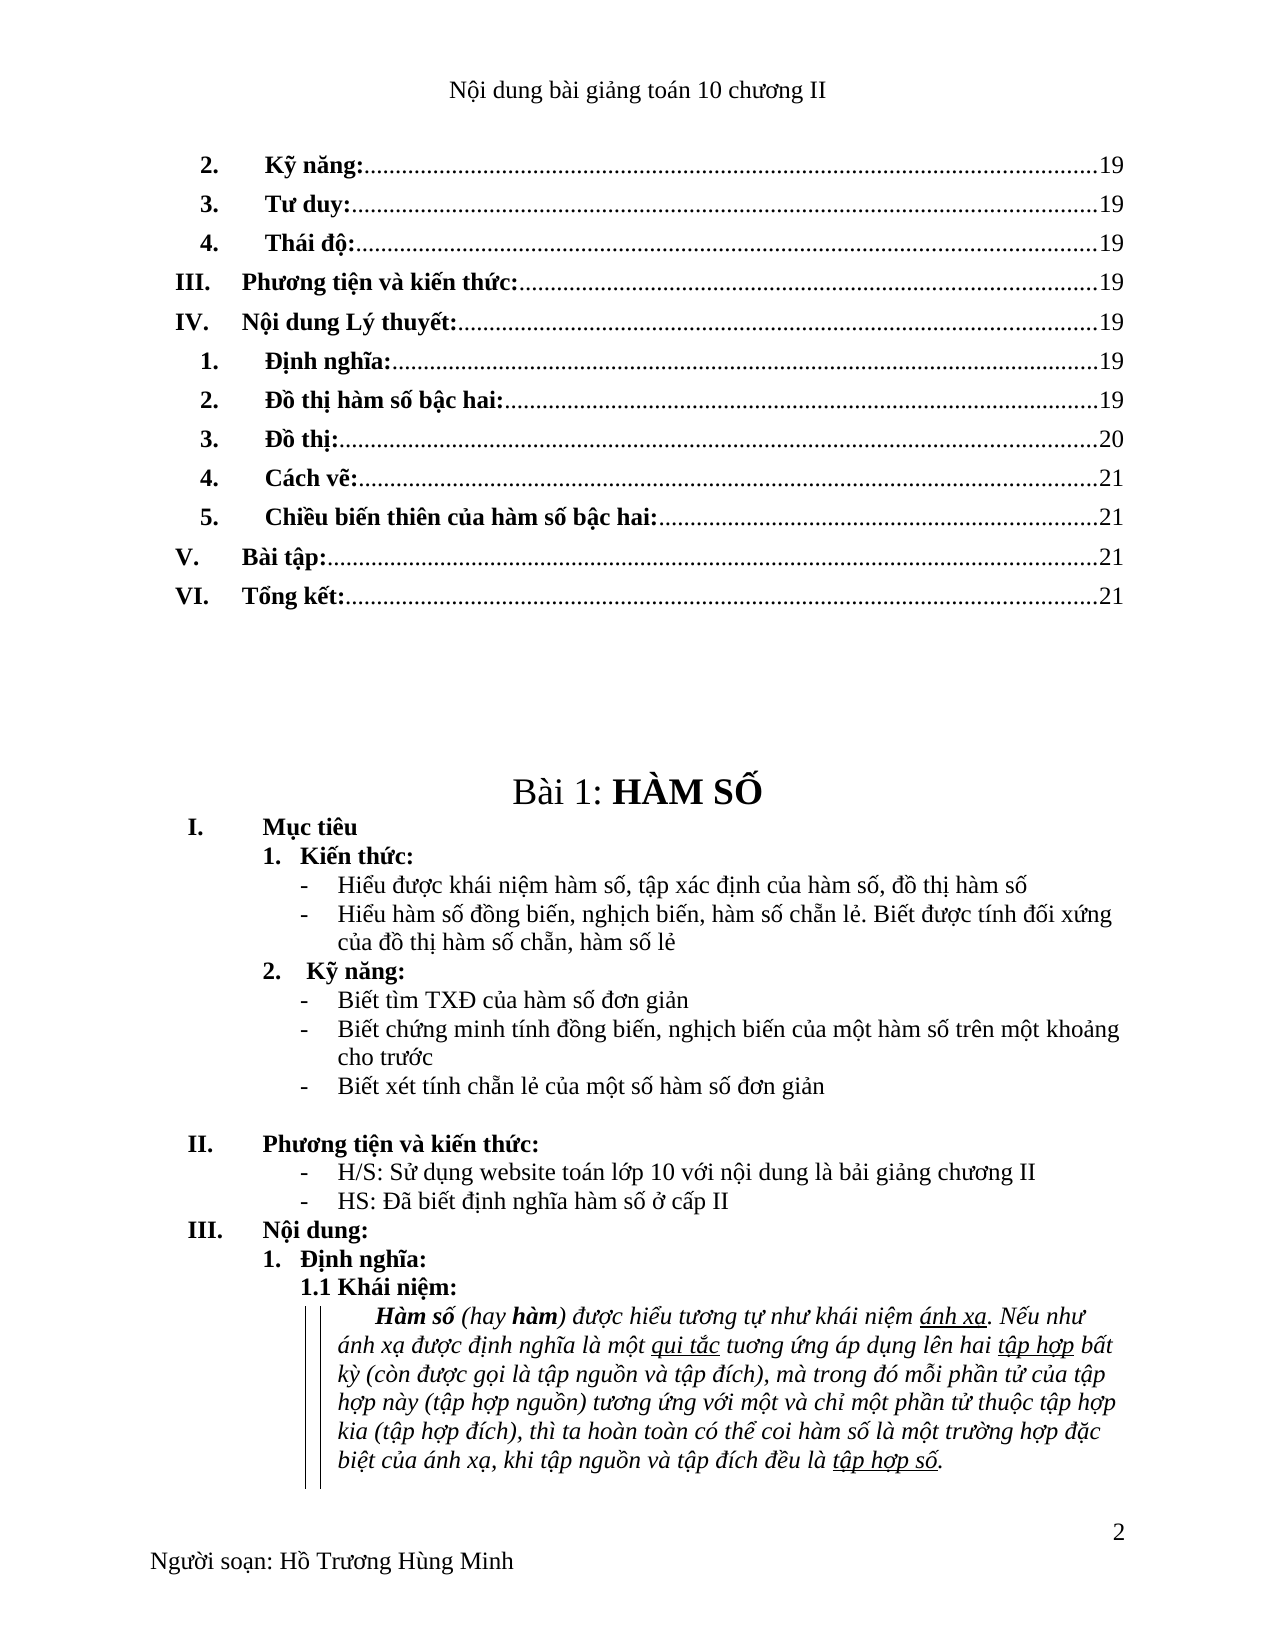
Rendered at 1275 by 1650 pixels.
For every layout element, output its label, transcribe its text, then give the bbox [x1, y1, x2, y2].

list Hiểu được khái niệm hàm số, tập xác định của hàm số, đồ thị hàm số [300, 870, 1125, 899]
list Biết xét tính chẵn lẻ của một số hàm số đơn giản [300, 1071, 1125, 1100]
list Mục tiêu [187, 812, 1125, 841]
list Hiểu hàm số đồng biến, nghịch biến, hàm số chẵn lẻ. Biết được tính đối xứng của đồ thị hàm số chẵn, hàm số lẻ [300, 899, 1125, 956]
subtitle Bài 1: HÀM SỐ [150, 769, 1125, 812]
list HS: Đã biết định nghĩa hàm số ở cấp II [300, 1186, 1125, 1215]
list H/S: Sử dụng website toán lớp 10 với nội dung là bải giảng chương II [300, 1157, 1125, 1186]
list Định nghĩa: [262, 1244, 1125, 1272]
list Khái niệm: [300, 1272, 1125, 1301]
list Nội dung: [187, 1215, 1125, 1244]
list Kỹ năng: [262, 956, 1125, 985]
list Phương tiện và kiến thức: [187, 1129, 1125, 1157]
list Hàm số (hay hàm) được hiểu tương tự như khái niệm ánh xạ. Nếu như ánh xạ được định nghĩa là một qui tắc tuơng ứng áp dụng lên hai tập hợp bất kỳ (còn được gọi là tập nguồn và tập đích), mà trong đó mỗi phần tử của tập hợp này (tập hợp nguồn) tương ứng với một và chỉ một phần tử thuộc tập hợp kia (tập hợp đích), thì ta hoàn toàn có thể coi hàm số là một trường hợp đặc biệt của ánh xạ, khi tập nguồn và tập đích đều là tập hợp số. [337, 1301, 1125, 1474]
list Biết tìm TXĐ của hàm số đơn giản [300, 985, 1125, 1014]
list Biết chứng minh tính đồng biến, nghịch biến của một hàm số trên một khoảng cho trước [300, 1014, 1125, 1071]
list Kiến thức: [262, 841, 1125, 870]
